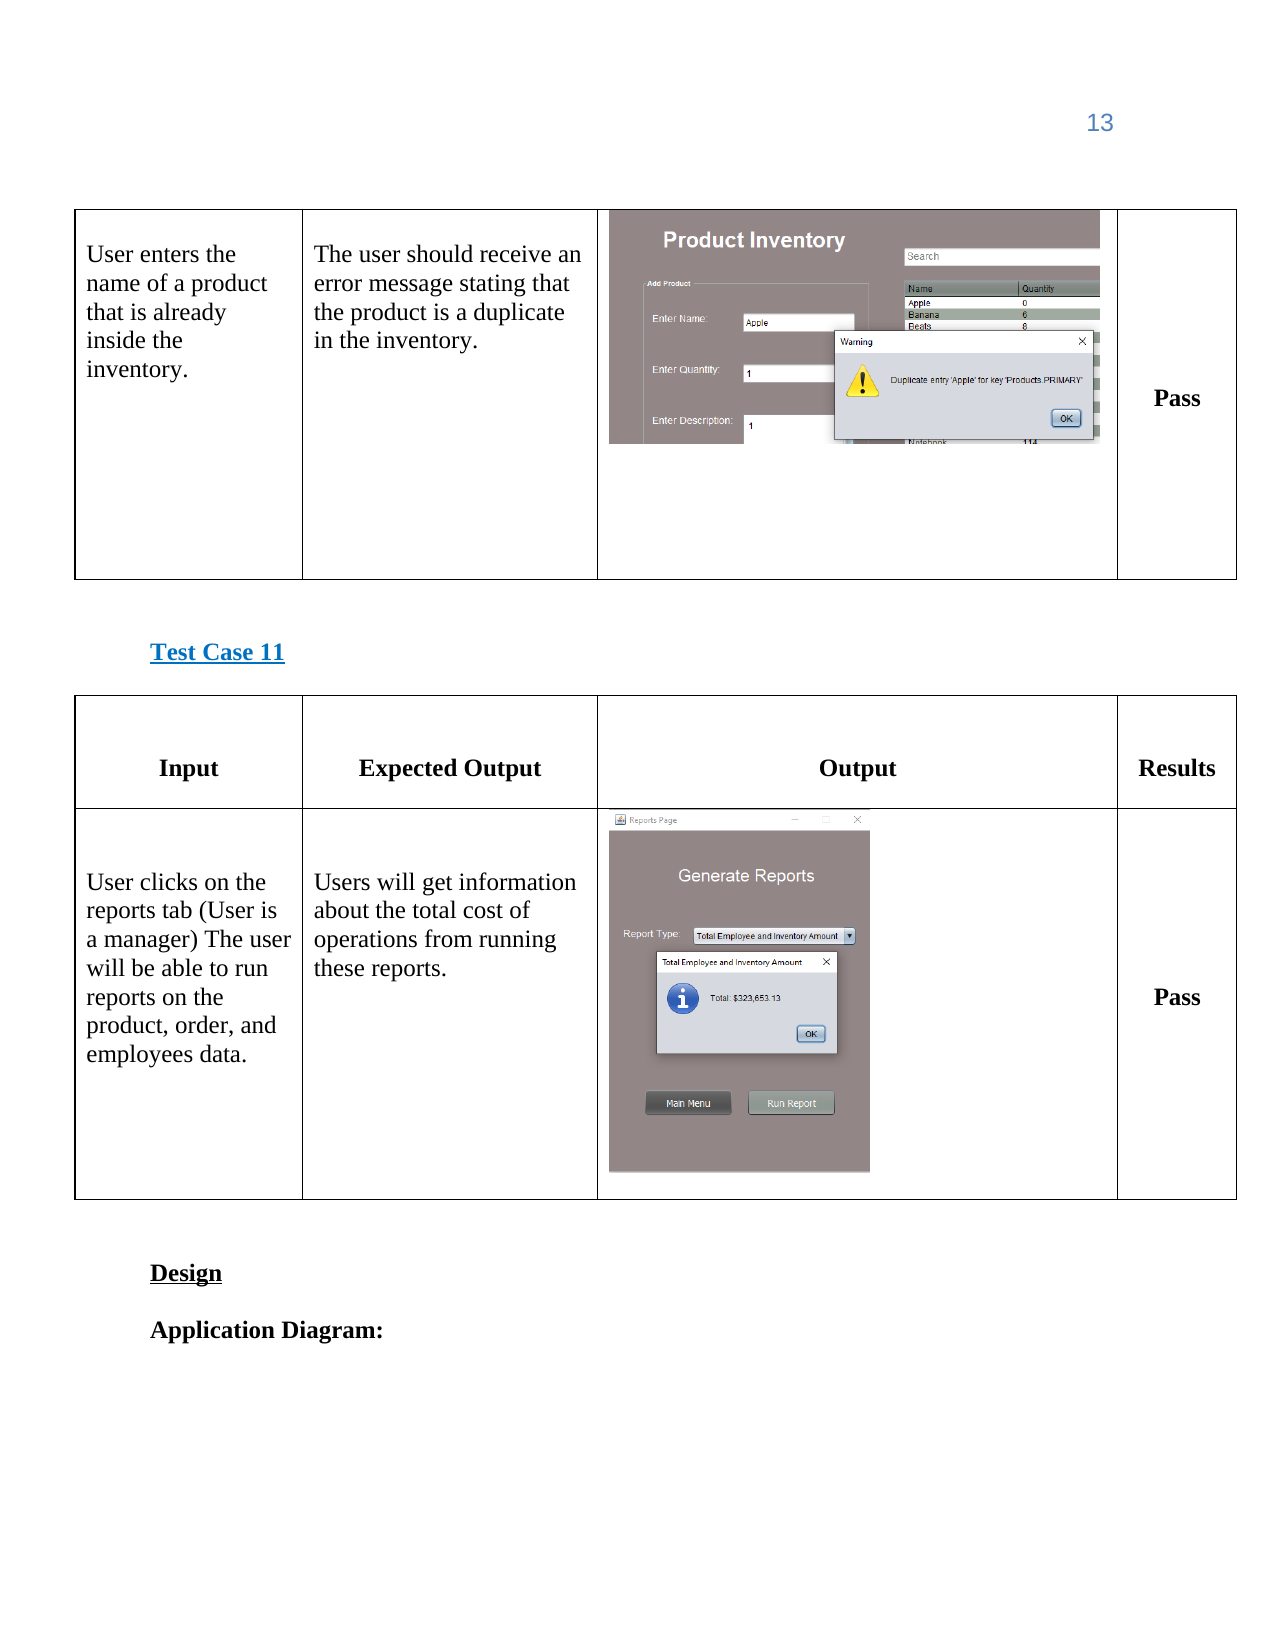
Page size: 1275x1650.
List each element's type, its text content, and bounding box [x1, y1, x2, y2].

picture [609, 210, 1100, 444]
table_header Expected Output [303, 696, 597, 808]
table_header Input [76, 696, 302, 808]
table_cell Users will get information about the total cost of operations from running these reports. [303, 809, 597, 1199]
table_cell Pass [1118, 809, 1236, 1199]
text Test Case 11 [150, 637, 1125, 666]
table_header Results [1118, 696, 1236, 808]
table_cell Pass [1118, 210, 1236, 579]
table_header Output [598, 696, 1117, 808]
table_cell [598, 809, 1117, 1199]
table_cell The user should receive an error message stating that the product is a duplicate in the inventory. [303, 210, 597, 579]
text Application Diagram: [150, 1315, 1125, 1344]
text Design [150, 1258, 1125, 1287]
picture [609, 809, 870, 1173]
table_cell [598, 210, 1117, 579]
table_cell User clicks on the reports tab (User is a manager) The user will be able to run reports on the product, order, and employees data. [76, 809, 302, 1199]
table_cell User enters the name of a product that is already inside the inventory. [76, 210, 302, 579]
